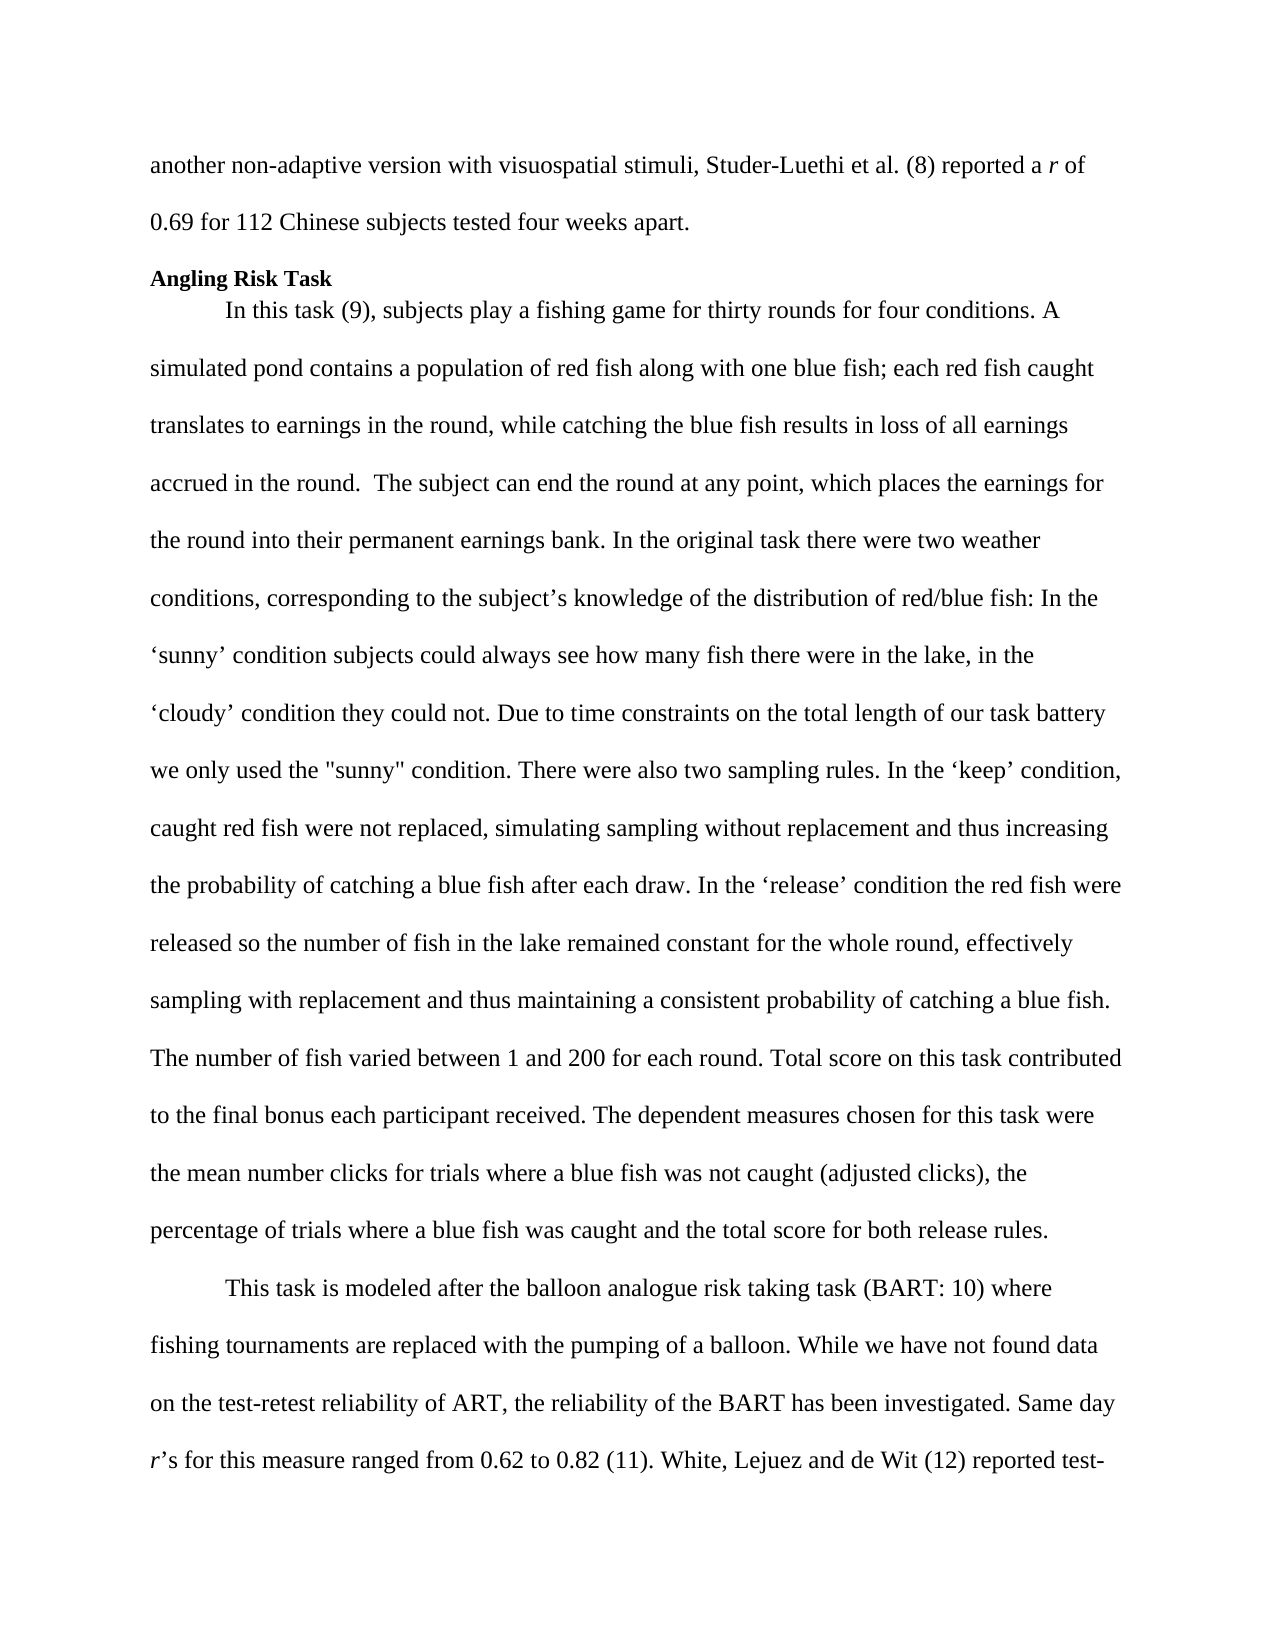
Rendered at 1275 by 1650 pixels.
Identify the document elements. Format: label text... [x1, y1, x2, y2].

text Angling Risk Task [150, 265, 1125, 291]
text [150, 1273, 1125, 1474]
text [150, 150, 1125, 236]
